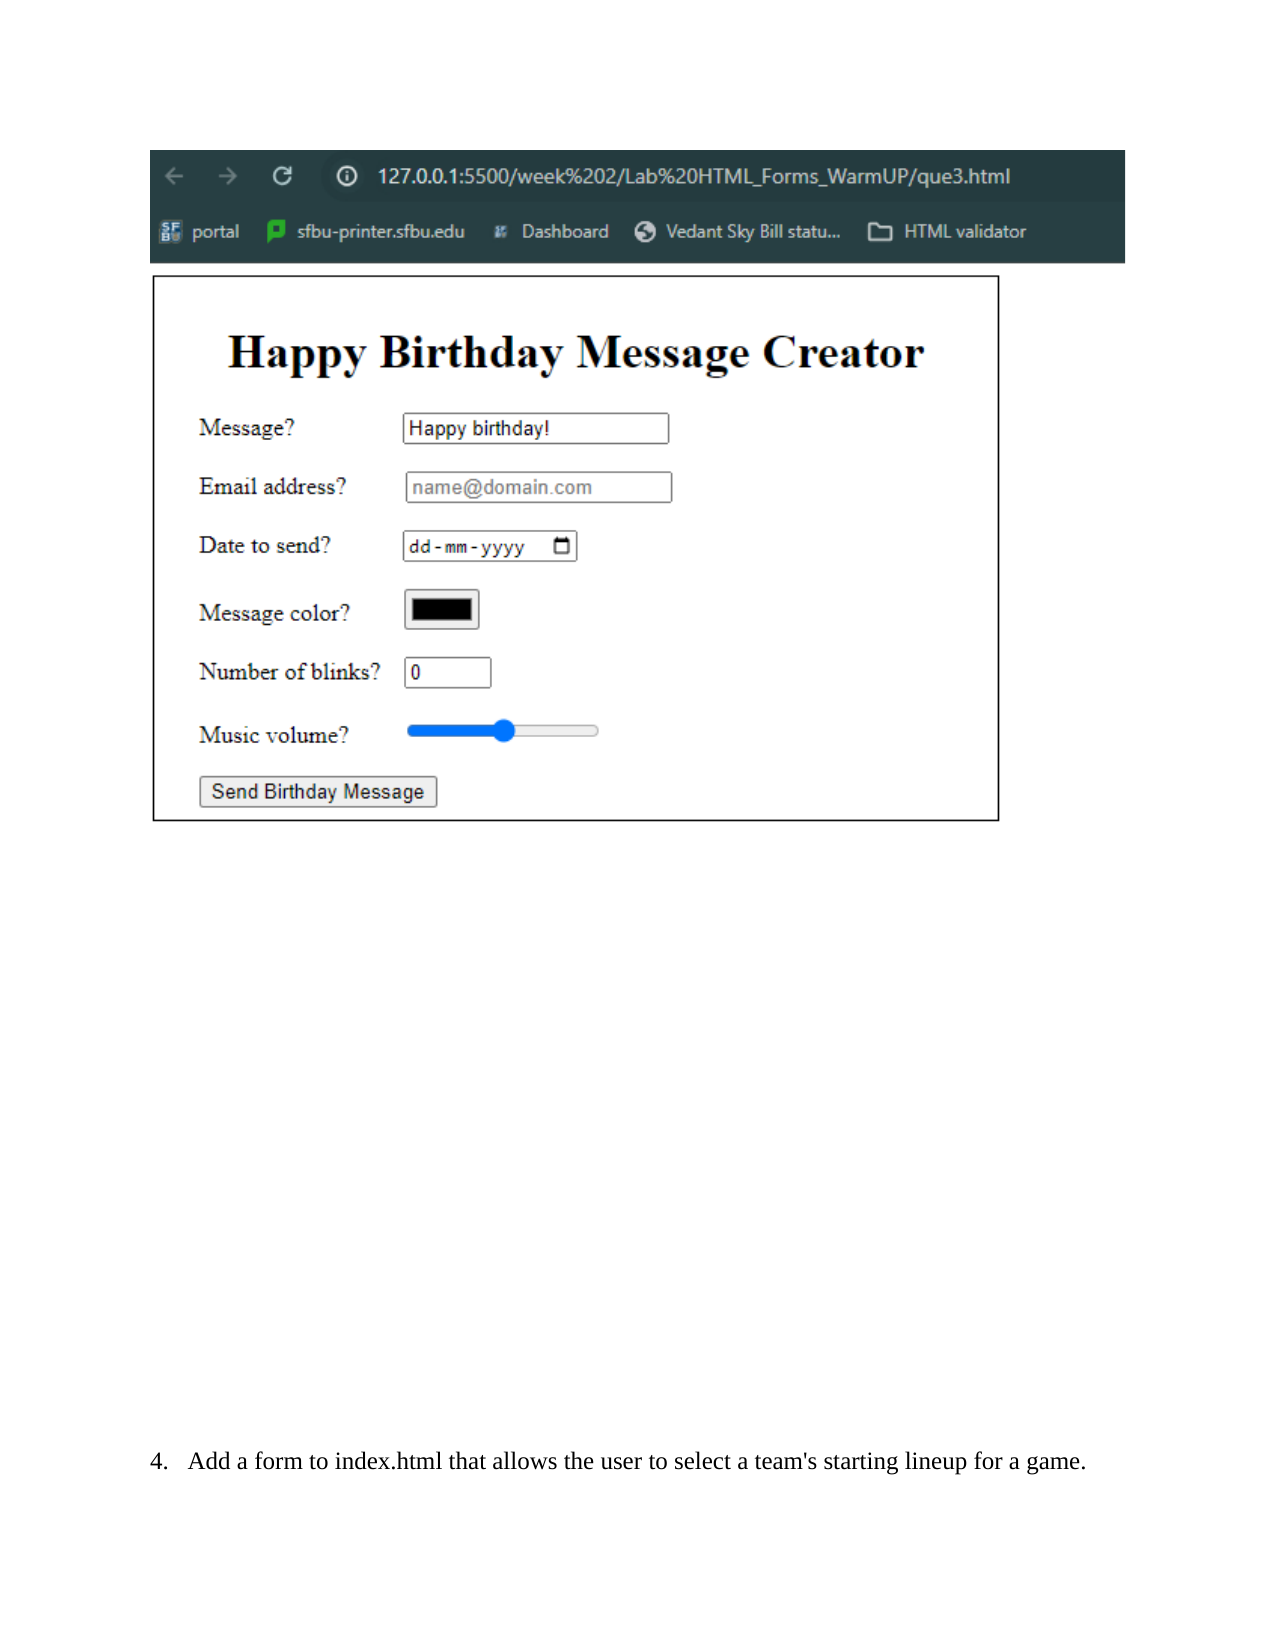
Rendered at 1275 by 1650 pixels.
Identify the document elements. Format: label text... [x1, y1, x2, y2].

list Add a form to index.html that allows the user to select a team's starting lineup for a game. [150, 1446, 1125, 1475]
picture [150, 150, 1125, 835]
